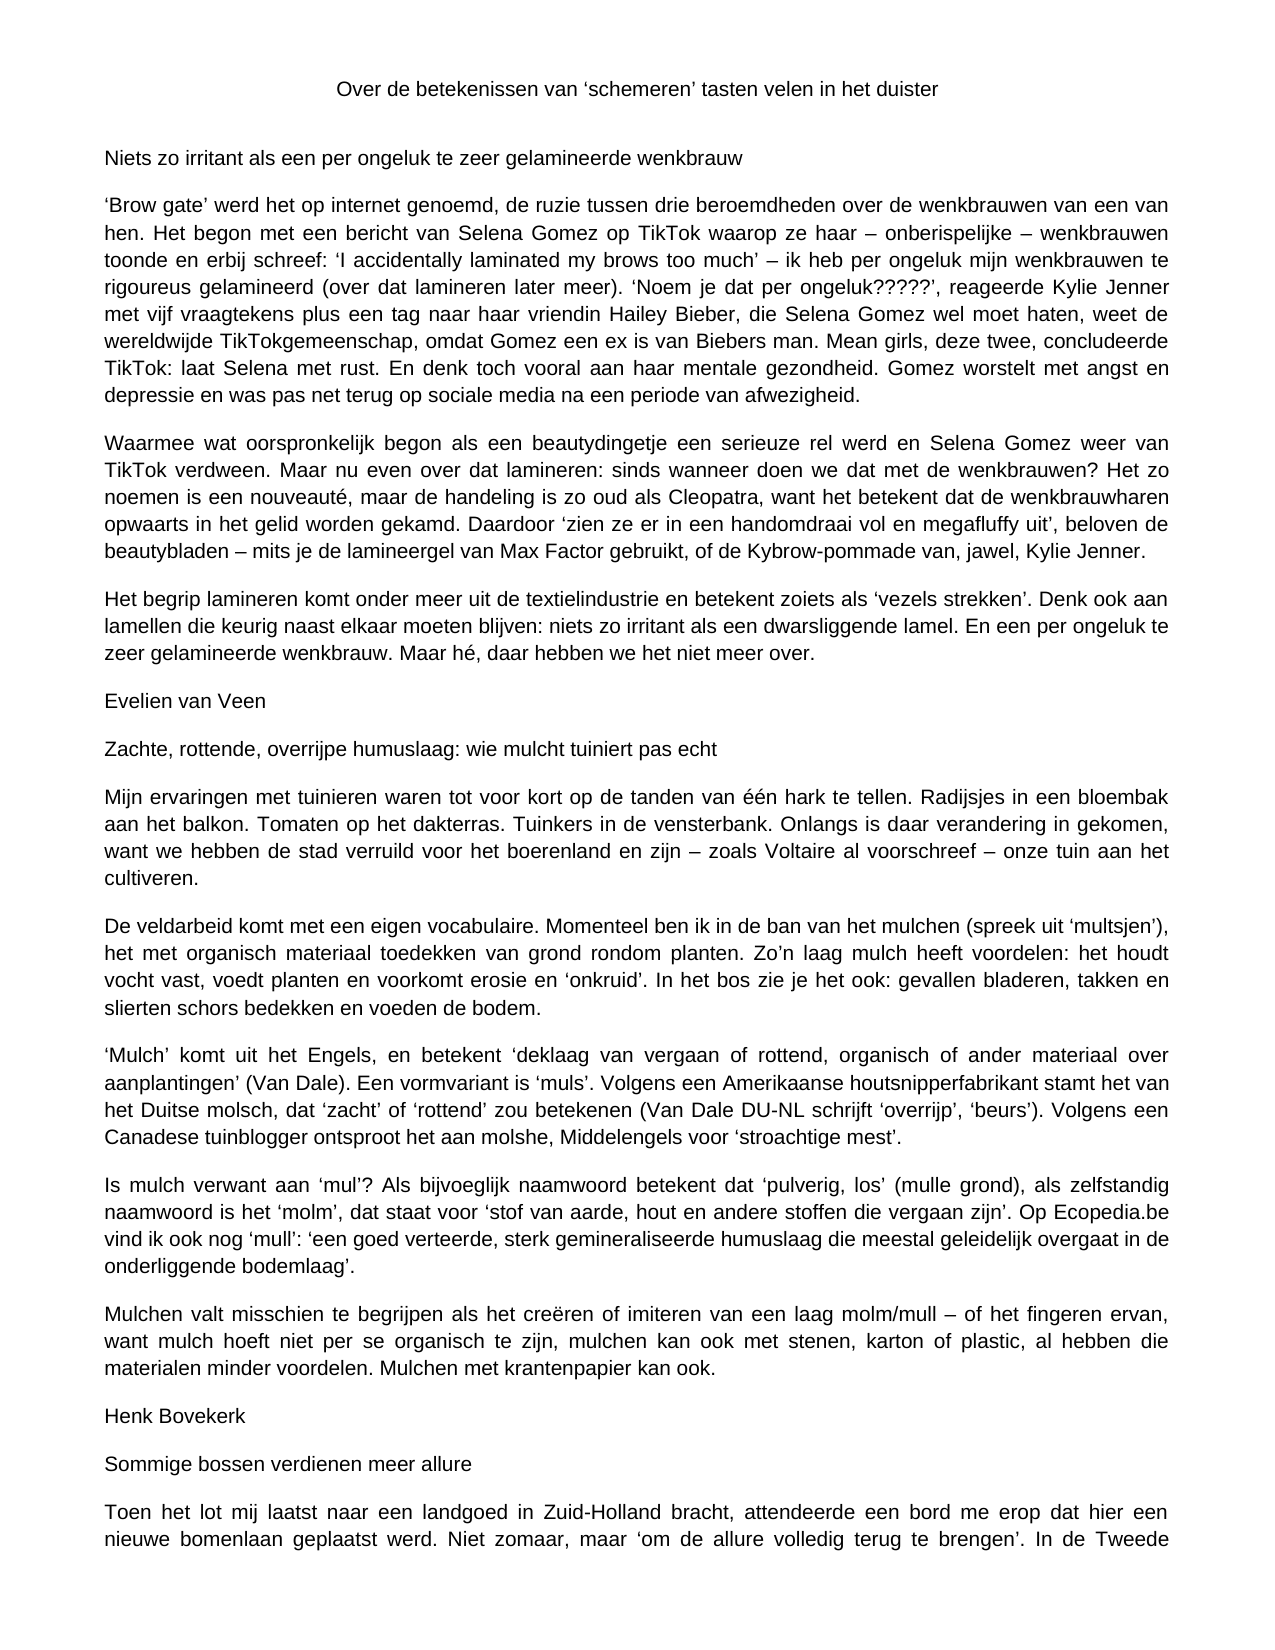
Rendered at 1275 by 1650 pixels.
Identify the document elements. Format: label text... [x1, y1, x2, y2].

text Mijn ervaringen met tuinieren waren tot voor kort op de tanden van één hark te tellen. Radijsjes in een bloembak aan het balkon. Tomaten op het dakterras. Tuinkers in de vensterbank. Onlangs is daar verandering in gekomen, want we hebben de stad verruild voor het boerenland en zijn – zoals Voltaire al voorschreef – onze tuin aan het cultiveren. [104, 782, 1171, 890]
text Sommige bossen verdienen meer allure [104, 1448, 1171, 1476]
text Zachte, rottende, overrijpe humuslaag: wie mulcht tuiniert pas echt [104, 734, 1171, 761]
text De veldarbeid komt met een eigen vocabulaire. Momenteel ben ik in de ban van het mulchen (spreek uit ‘multsjen’), het met organisch materiaal toedekken van grond rondom planten. Zo’n laag mulch heeft voordelen: het houdt vocht vast, voedt planten en voorkomt erosie en ‘onkruid’. In het bos zie je het ook: gevallen bladeren, takken en slierten schors bedekken en voeden de bodem. [104, 911, 1171, 1019]
text Mulchen valt misschien te begrijpen als het creëren of imiteren van een laag molm/mull – of het fingeren ervan, want mulch hoeft niet per se organisch te zijn, mulchen kan ook met stenen, karton of plastic, al hebben die materialen minder voordelen. Mulchen met krantenpapier kan ook. [104, 1298, 1171, 1380]
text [104, 1496, 1171, 1551]
text Is mulch verwant aan ‘mul’? Als bijvoeglijk naamwoord betekent dat ‘pulverig, los’ (mulle grond), als zelfstandig naamwoord is het ‘molm’, dat staat voor ‘stof van aarde, hout en andere stoffen die vergaan zijn’. Op Ecopedia.be vind ik ook nog ‘mull’: ‘een goed verteerde, sterk gemineraliseerde humuslaag die meestal geleidelijk overgaat in de onderliggende bodemlaag’. [104, 1169, 1171, 1278]
text ‘Mulch’ komt uit het Engels, en betekent ‘deklaag van vergaan of rottend, organisch of ander materiaal over aanplantingen’ (Van Dale). Een vormvariant is ‘muls’. Volgens een Amerikaanse houtsnipperfabrikant stamt het van het Duitse molsch, dat ‘zacht’ of ‘rottend’ zou betekenen (Van Dale DU-NL schrijft ‘overrijp’, ‘beurs’). Volgens een Canadese tuinblogger ontsproot het aan molshe, Middelengels voor ‘stroachtige mest’. [104, 1040, 1171, 1148]
text Niets zo irritant als een per ongeluk te zeer gelamineerde wenkbrauw [104, 142, 1171, 169]
text ‘Brow gate’ werd het op internet genoemd, de ruzie tussen drie beroemdheden over de wenkbrauwen van een van hen. Het begon met een bericht van Selena Gomez op TikTok waarop ze haar – onberispelijke – wenkbrauwen toonde en erbij schreef: ‘I accidentally laminated my brows too much’ – ik heb per ongeluk mijn wenkbrauwen te rigoureus gelamineerd (over dat lamineren later meer). ‘Noem je dat per ongeluk?????’, reageerde Kylie Jenner met vijf vraagtekens plus een tag naar haar vriendin Hailey Bieber, die Selena Gomez wel moet haten, weet de wereldwijde TikTokgemeenschap, omdat Gomez een ex is van Biebers man. Mean girls, deze twee, concludeerde TikTok: laat Selena met rust. En denk toch vooral aan haar mentale gezondheid. Gomez worstelt met angst en depressie en was pas net terug op sociale media na een periode van afwezigheid. [104, 190, 1171, 407]
text Evelien van Veen [104, 686, 1171, 713]
text Waarmee wat oorspronkelijk begon als een beautydingetje een serieuze rel werd en Selena Gomez weer van TikTok verdween. Maar nu even over dat lamineren: sinds wanneer doen we dat met de wenkbrauwen? Het zo noemen is een nouveauté, maar de handeling is zo oud als Cleopatra, want het betekent dat de wenkbrauwharen opwaarts in het gelid worden gekamd. Daardoor ‘zien ze er in een handomdraai vol en megafluffy uit’, beloven de beautybladen – mits je de lamineergel van Max Factor gebruikt, of de Kybrow-pommade van, jawel, Kylie Jenner. [104, 428, 1171, 563]
text Henk Bovekerk [104, 1401, 1171, 1428]
text Het begrip lamineren komt onder meer uit de textielindustrie en betekent zoiets als ‘vezels strekken’. Denk ook aan lamellen die keurig naast elkaar moeten blijven: niets zo irritant als een dwarsliggende lamel. En een per ongeluk te zeer gelamineerde wenkbrauw. Maar hé, daar hebben we het niet meer over. [104, 584, 1171, 665]
